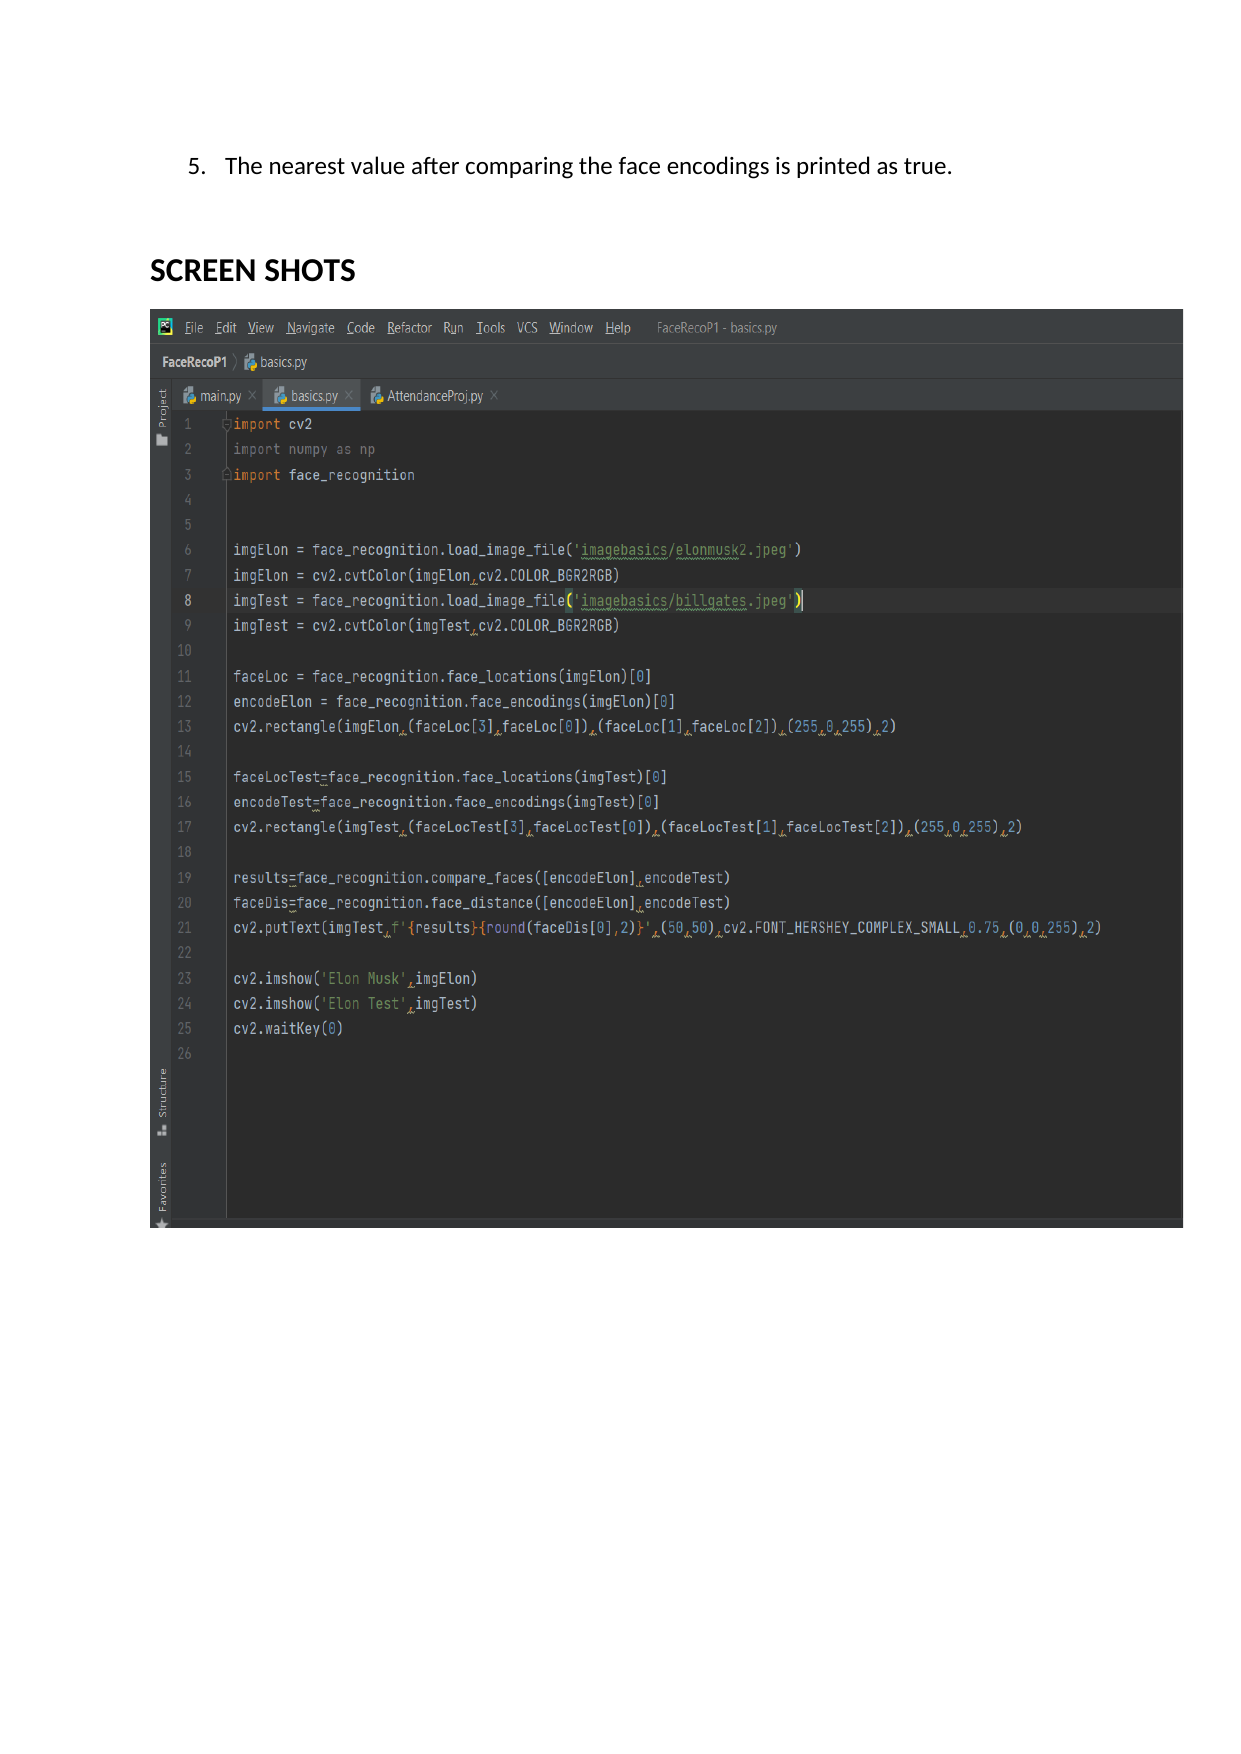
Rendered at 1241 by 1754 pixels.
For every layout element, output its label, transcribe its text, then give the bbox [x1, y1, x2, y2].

picture [150, 309, 1184, 1228]
list The nearest value after comparing the face encodings is printed as true. [187, 150, 1090, 181]
text SCREEN SHOTS [150, 249, 1090, 290]
